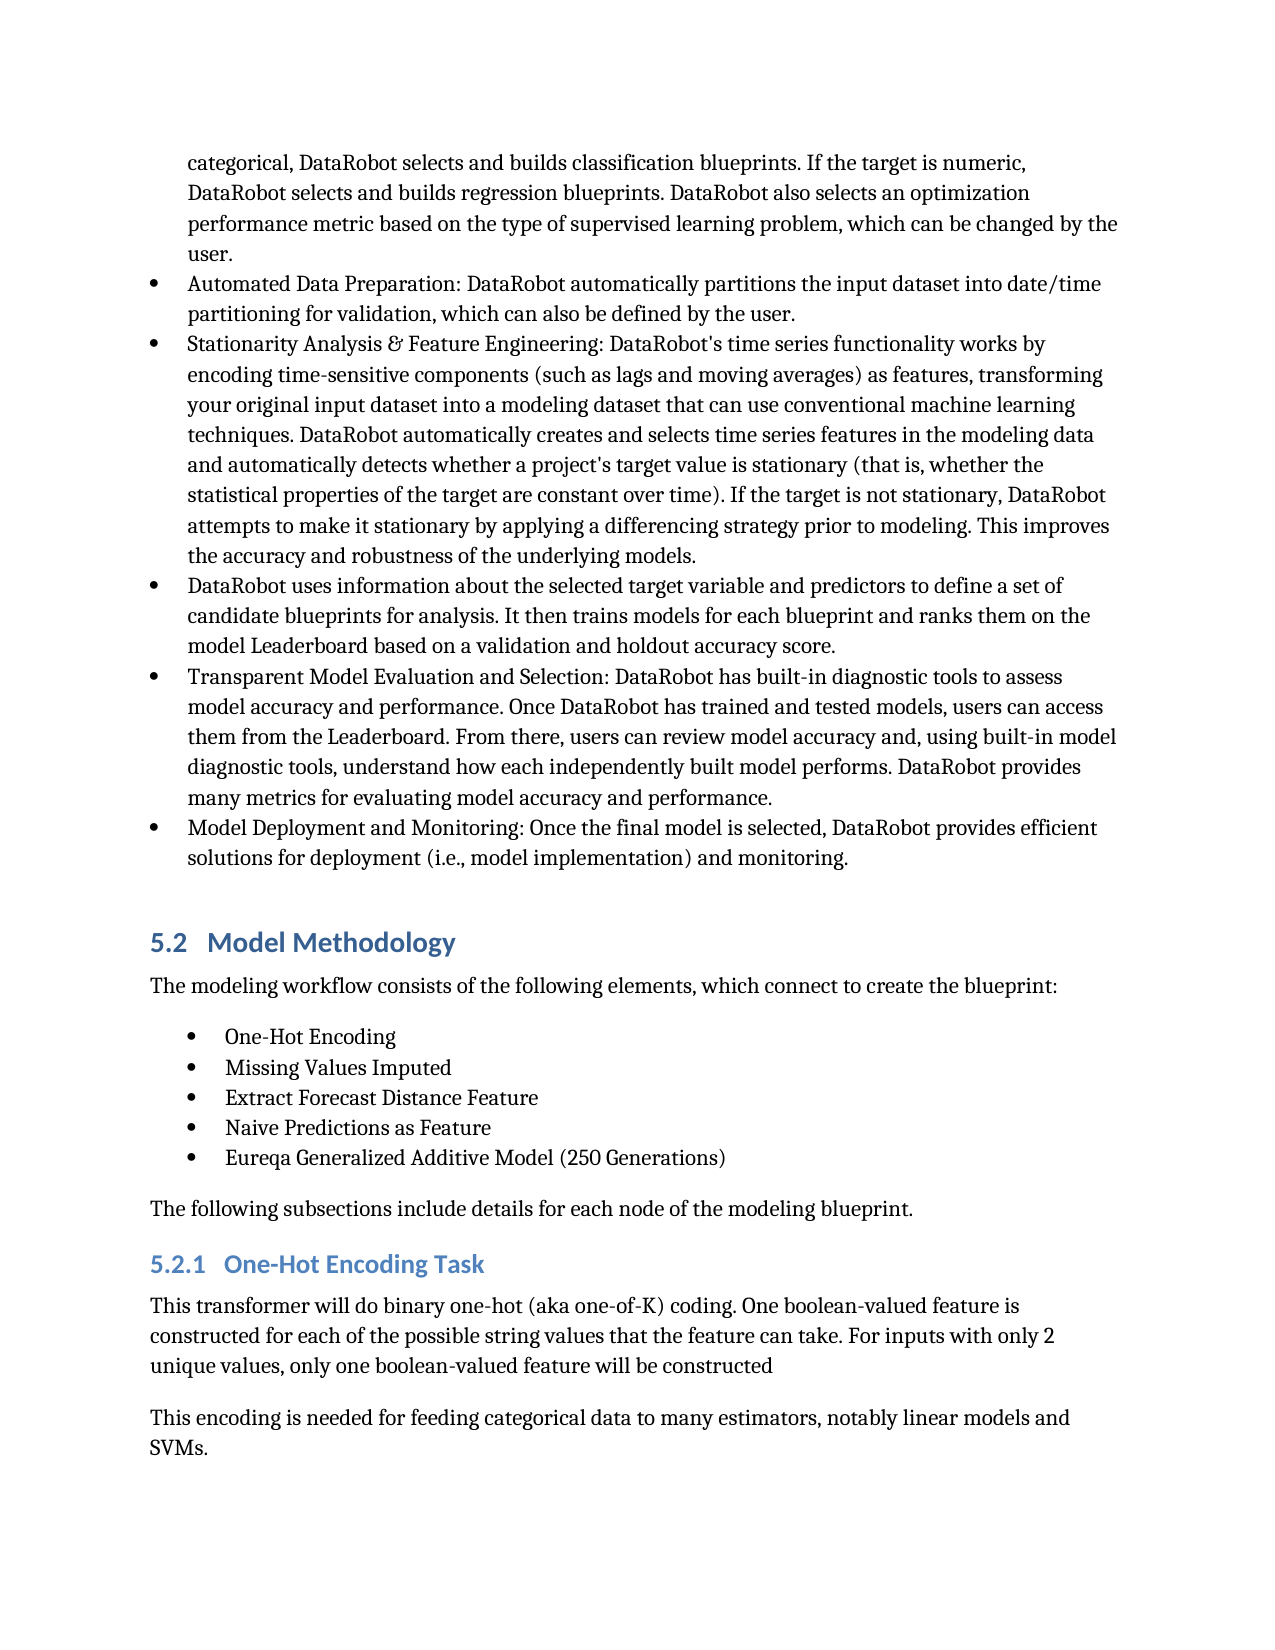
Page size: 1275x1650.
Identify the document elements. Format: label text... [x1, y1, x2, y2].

list DataRobot uses information about the selected target variable and predictors to define a set of candidate blueprints for analysis. It then trains models for each blueprint and ranks them on the model Leaderboard based on a validation and holdout accuracy score. [150, 573, 1125, 660]
text 5.2.1 One-Hot Encoding Task [150, 1247, 1125, 1280]
list Model Deployment and Monitoring: Once the final model is selected, DataRobot provides efficient solutions for deployment (i.e., model implementation) and monitoring. [150, 814, 1125, 871]
text The following subsections include details for each node of the modeling blueprint. [150, 1196, 1125, 1222]
text This encoding is needed for feeding categorical data to many estimators, notably linear models and SVMs. [150, 1404, 1125, 1461]
text The modeling workflow consists of the following elements, which connect to create the blueprint: [150, 973, 1125, 999]
subtitle 5.2 Model Methodology [150, 924, 1125, 960]
list Stationarity Analysis & Feature Engineering: DataRobot's time series functionality works by encoding time-sensitive components (such as lags and moving averages) as features, transforming your original input dataset into a modeling dataset that can use conventional machine learning techniques. DataRobot automatically creates and selects time series features in the modeling data and automatically detects whether a project's target value is stationary (that is, whether the statistical properties of the target are constant over time). If the target is not stationary, DataRobot attempts to make it stationary by applying a differencing strategy prior to modeling. This improves the accuracy and robustness of the underlying models. [150, 331, 1125, 569]
list Transparent Model Evaluation and Selection: DataRobot has built-in diagnostic tools to assess model accuracy and performance. Once DataRobot has trained and tested models, users can access them from the Leaderboard. From there, users can review model accuracy and, using built-in model diagnostic tools, understand how each independently built model performs. DataRobot provides many metrics for evaluating model accuracy and performance. [150, 663, 1125, 811]
list Automated Data Preparation: DataRobot automatically partitions the input dataset into date/time partitioning for validation, which can also be defined by the user. [150, 271, 1125, 327]
text This transformer will do binary one-hot (aka one-of-K) coding. One boolean-valued feature is constructed for each of the possible string values that the feature can take. For inputs with only 2 unique values, only one boolean-valued feature will be constructed [150, 1293, 1125, 1379]
list Extract Forecast Distance Feature [187, 1084, 1125, 1111]
list One-Hot Encoding [187, 1024, 1125, 1051]
list Missing Values Imputed [187, 1054, 1125, 1081]
list Eureqa Generalized Additive Model (250 Generations) [187, 1145, 1125, 1171]
list Naive Predictions as Feature [187, 1115, 1125, 1141]
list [150, 150, 1125, 267]
